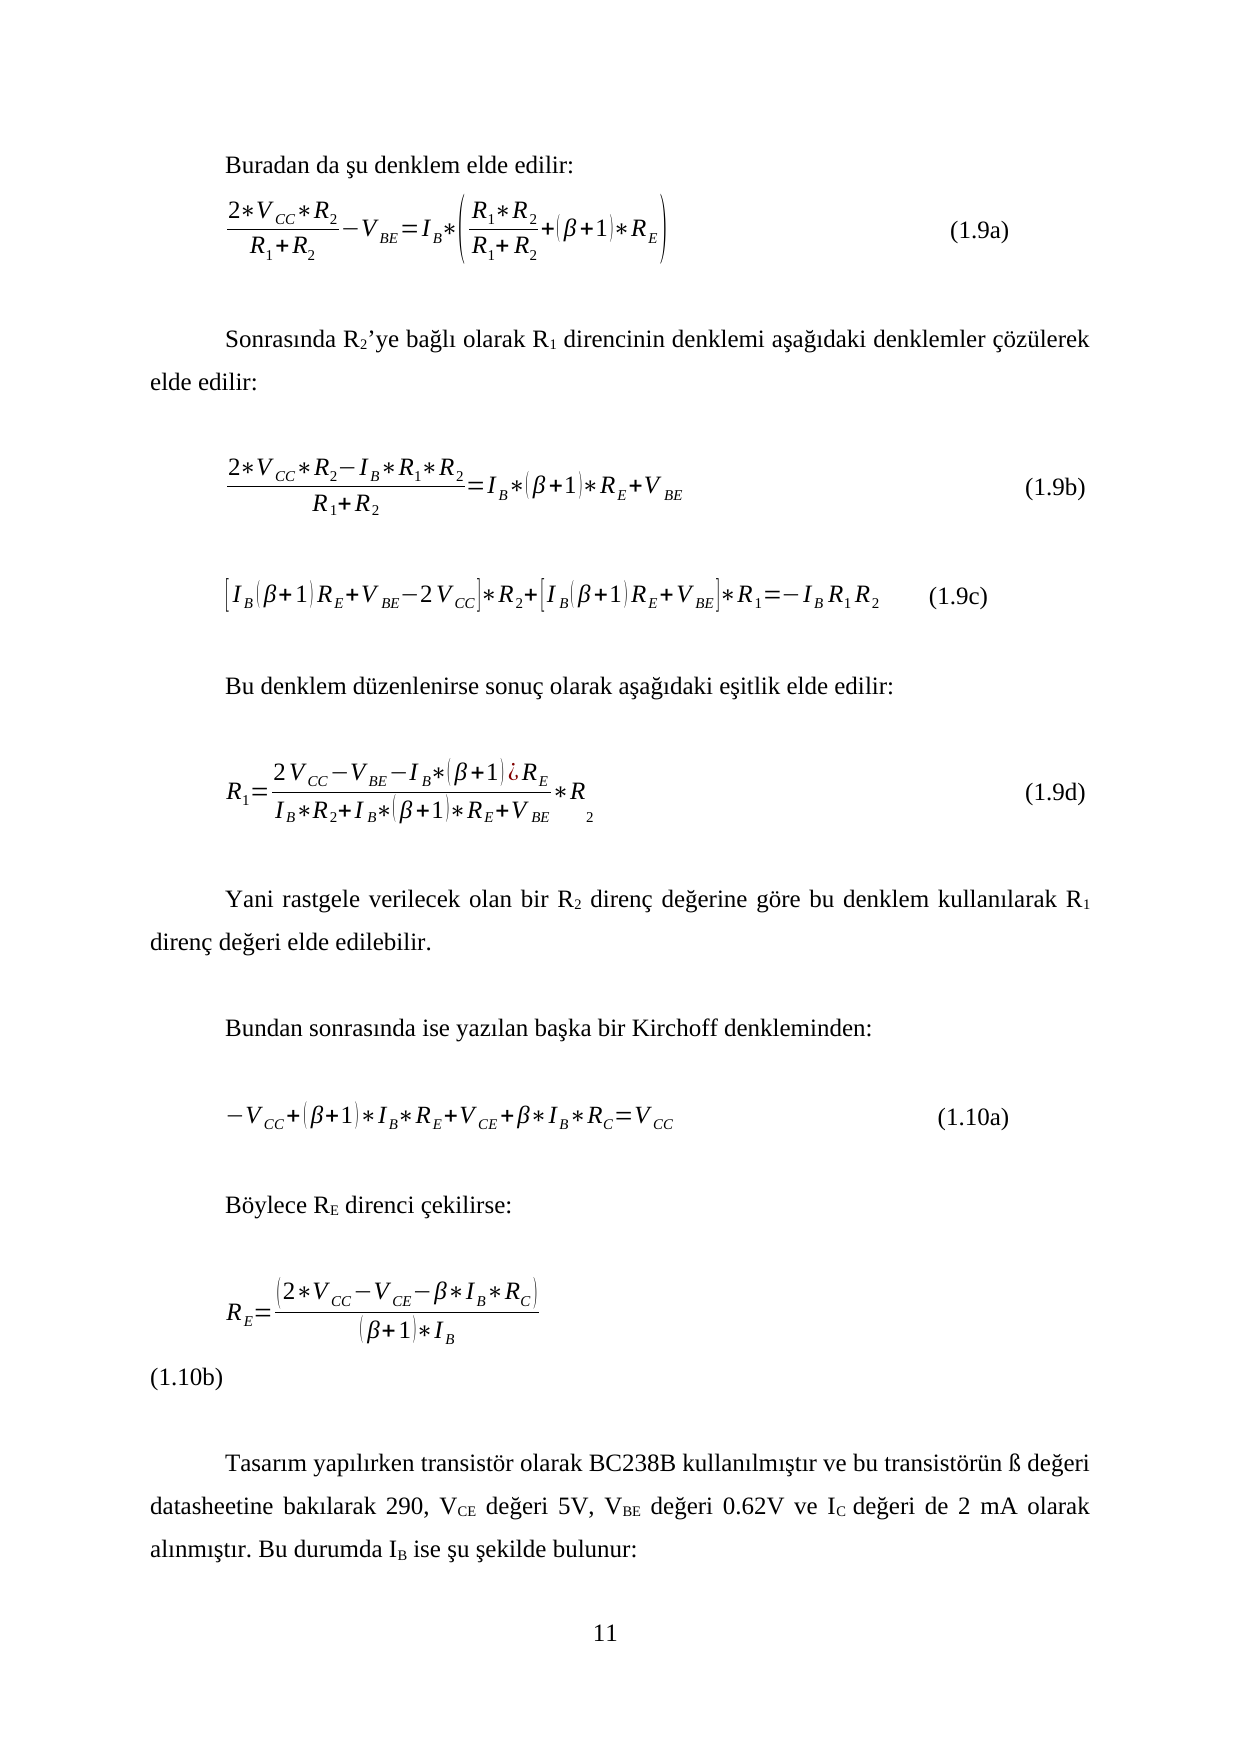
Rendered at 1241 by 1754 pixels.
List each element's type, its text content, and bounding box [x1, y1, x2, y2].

text Böylece RE direnci çekilirse: [150, 1190, 1090, 1219]
text Bundan sonrasında ise yazılan başka bir Kirchoff denkleminden: [150, 1013, 1090, 1042]
text Bu denklem düzenlenirse sonuç olarak aşağıdaki eşitlik elde edilir: [150, 671, 1090, 700]
text (1.10b) [150, 1276, 1090, 1391]
text (1.9b) [150, 453, 1090, 520]
text Buradan da şu denklem elde edilir: [150, 150, 1090, 179]
text (1.10a) [150, 1100, 1090, 1132]
text Sonrasında R2’ye bağlı olarak R1 direncinin denklemi aşağıdaki denklemler çözülerek elde edilir: [150, 324, 1090, 396]
text (1.9a) [150, 193, 1090, 266]
text Yani rastgele verilecek olan bir R2 direnç değerine göre bu denklem kullanılarak R1 direnç değeri elde edilebilir. [150, 884, 1090, 956]
text (1.9c) [150, 577, 1090, 613]
text (1.9d) [150, 757, 1090, 827]
text Tasarım yapılırken transistör olarak BC238B kullanılmıştır ve bu transistörün ß değeri datasheetine bakılarak 290, VCE değeri 5V, VBE değeri 0.62V ve IC değeri de 2 mA olarak alınmıştır. Bu durumda IB ise şu şekilde bulunur: [150, 1448, 1090, 1563]
